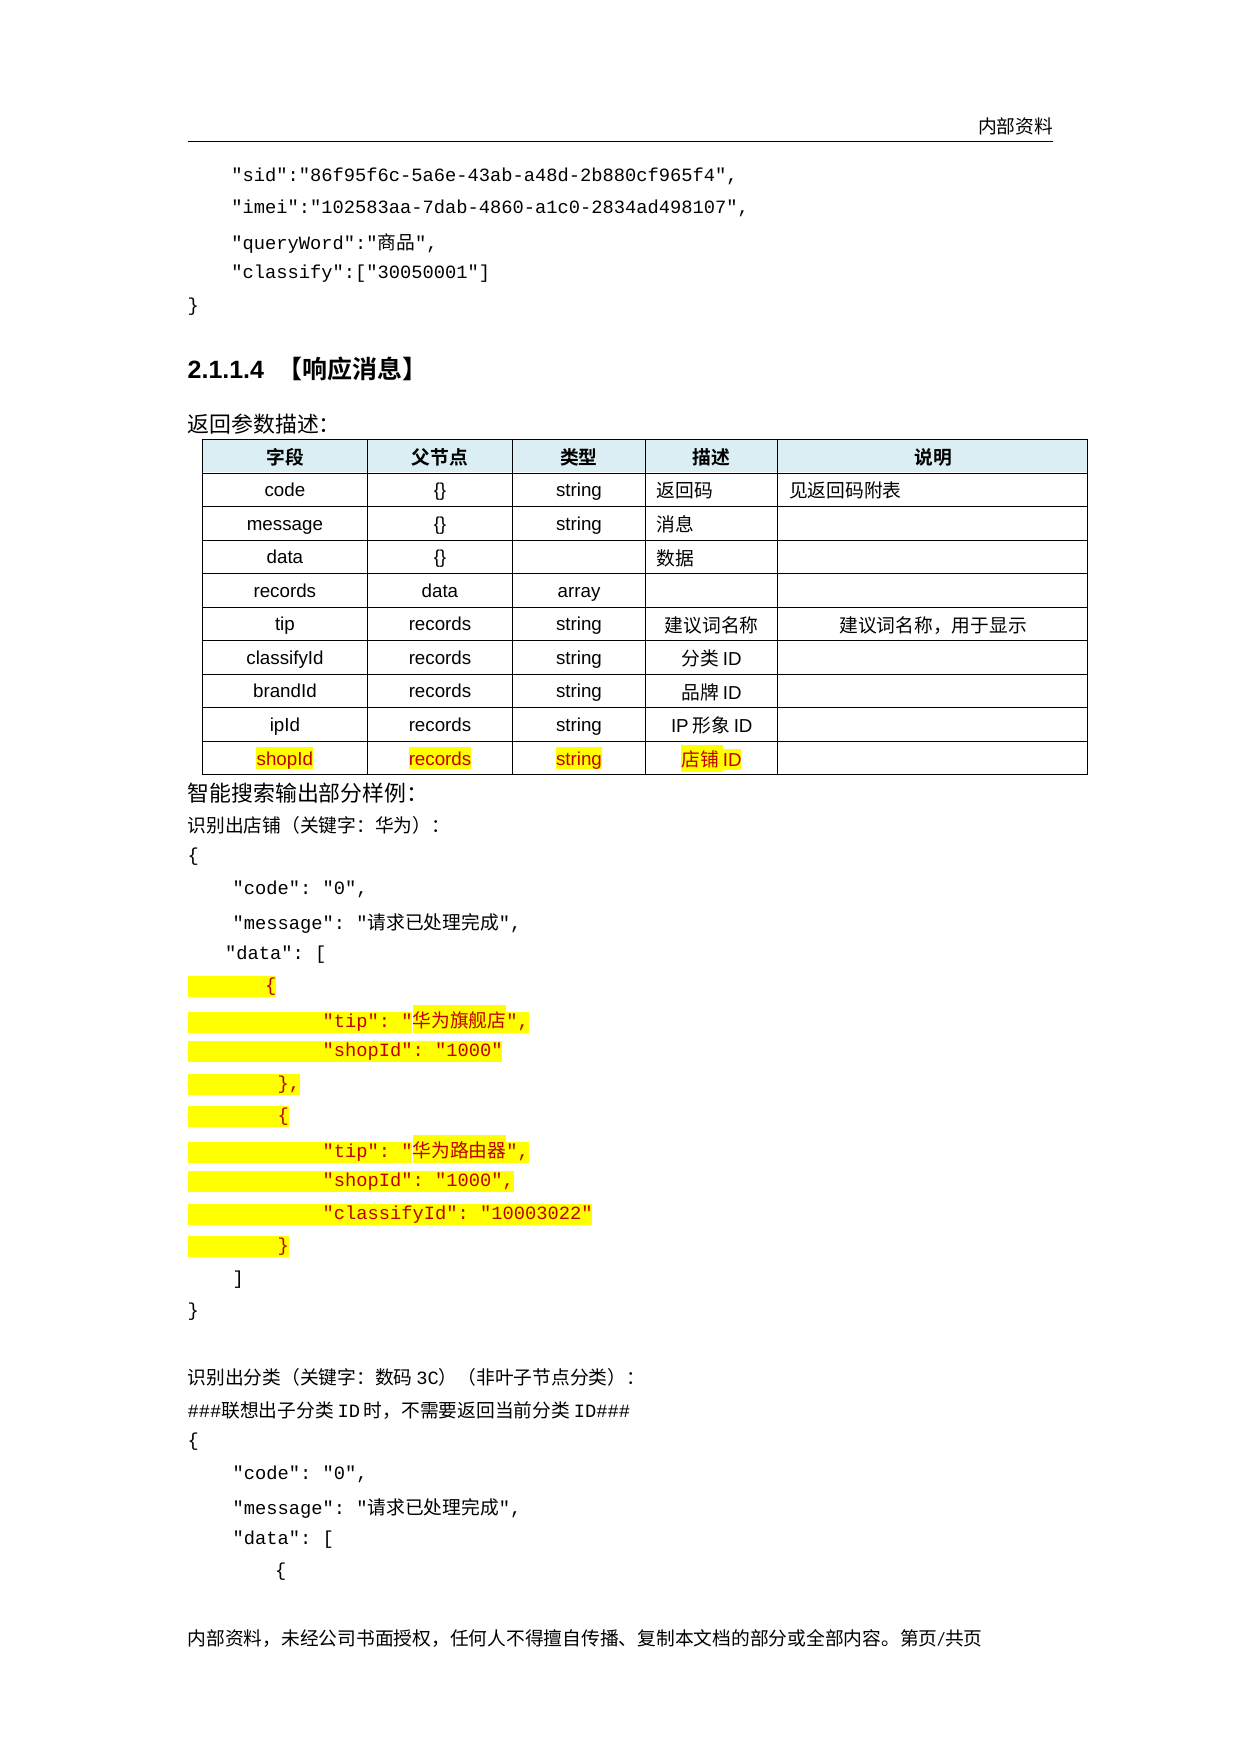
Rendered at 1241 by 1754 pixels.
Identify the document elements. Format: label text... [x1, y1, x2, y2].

text 识别出店铺（关键字：华为）： [187, 808, 1053, 840]
table_cell 返回码 [646, 474, 777, 506]
table_cell string [513, 708, 645, 741]
text "data": [ [187, 1523, 1053, 1555]
text "queryWord":"商品", [187, 225, 1053, 258]
text { [187, 970, 1053, 1003]
text } [187, 1295, 1053, 1328]
text "message": "请求已处理完成", [187, 1490, 1053, 1523]
text "message": "请求已处理完成", [187, 905, 1053, 938]
table_cell ipId [203, 708, 367, 741]
table_cell classifyId [203, 641, 367, 674]
text 智能搜索输出部分样例： [187, 775, 1053, 808]
table_header 描述 [646, 440, 777, 472]
text { [187, 840, 1053, 873]
table_cell records [368, 675, 512, 707]
table_cell code [203, 474, 367, 506]
text "data": [ [187, 938, 1053, 970]
table_cell string [513, 675, 645, 707]
table_cell brandId [203, 675, 367, 707]
text "imei":"102583aa-7dab-4860-a1c0-2834ad498107", [187, 193, 1053, 225]
table_cell 建议词名称，用于显示 [778, 608, 1087, 640]
text } [187, 290, 1053, 323]
table_cell string [513, 641, 645, 674]
table_cell shopId [203, 742, 367, 774]
table_cell string [513, 608, 645, 640]
table_cell array [513, 574, 645, 607]
table_header 字段 [203, 440, 367, 472]
text "code": "0", [187, 873, 1053, 905]
table_cell tip [203, 608, 367, 640]
table_cell data [203, 541, 367, 573]
table_cell records [368, 608, 512, 640]
text ###联想出子分类ID时，不需要返回当前分类ID### [187, 1393, 1053, 1425]
text "classifyId": "10003022" [187, 1198, 1053, 1230]
text "tip": "华为路由器", [187, 1133, 1053, 1165]
text "classify":["30050001"] [187, 258, 1053, 290]
table_cell [778, 574, 1087, 607]
table_cell {} [368, 507, 512, 539]
table_cell [778, 641, 1087, 674]
text 返回参数描述： [187, 406, 1053, 439]
table_cell {} [368, 541, 512, 573]
table_cell 见返回码附表 [778, 474, 1087, 506]
table_header 类型 [513, 440, 645, 472]
table_header 说明 [778, 440, 1087, 472]
subtitle 【响应消息】 [187, 335, 1053, 400]
table_cell [778, 675, 1087, 707]
table_cell [778, 507, 1087, 539]
table_cell string [513, 742, 645, 774]
table_cell 消息 [646, 507, 777, 539]
table_cell 品牌ID [646, 675, 777, 707]
text 识别出分类（关键字：数码3C）（非叶子节点分类）： [187, 1360, 1053, 1393]
text "code": "0", [187, 1458, 1053, 1490]
table_cell 数据 [646, 541, 777, 573]
table_cell [778, 541, 1087, 573]
text { [187, 1555, 1053, 1588]
text "sid":"86f95f6c-5a6e-43ab-a48d-2b880cf965f4", [187, 160, 1053, 193]
table_cell records [368, 641, 512, 674]
table_cell data [368, 574, 512, 607]
table_cell [646, 574, 777, 607]
text { [187, 1425, 1053, 1458]
table_cell string [513, 474, 645, 506]
text "shopId": "1000", [187, 1165, 1053, 1198]
text "shopId": "1000" [187, 1035, 1053, 1068]
text "tip": "华为旗舰店", [187, 1003, 1053, 1035]
table_cell records [368, 708, 512, 741]
table_cell records [203, 574, 367, 607]
table_cell [513, 541, 645, 573]
text }, [187, 1068, 1053, 1100]
table_cell 分类ID [646, 641, 777, 674]
table_cell [778, 742, 1087, 774]
table_cell string [513, 507, 645, 539]
text ] [187, 1263, 1053, 1295]
table_cell [778, 708, 1087, 741]
table_cell 店铺ID [646, 742, 777, 774]
table_cell IP形象ID [646, 708, 777, 741]
table_header 父节点 [368, 440, 512, 472]
text } [187, 1230, 1053, 1263]
table_cell {} [368, 474, 512, 506]
table_cell records [368, 742, 512, 774]
table_cell 建议词名称 [646, 608, 777, 640]
table_cell message [203, 507, 367, 539]
text { [187, 1100, 1053, 1133]
